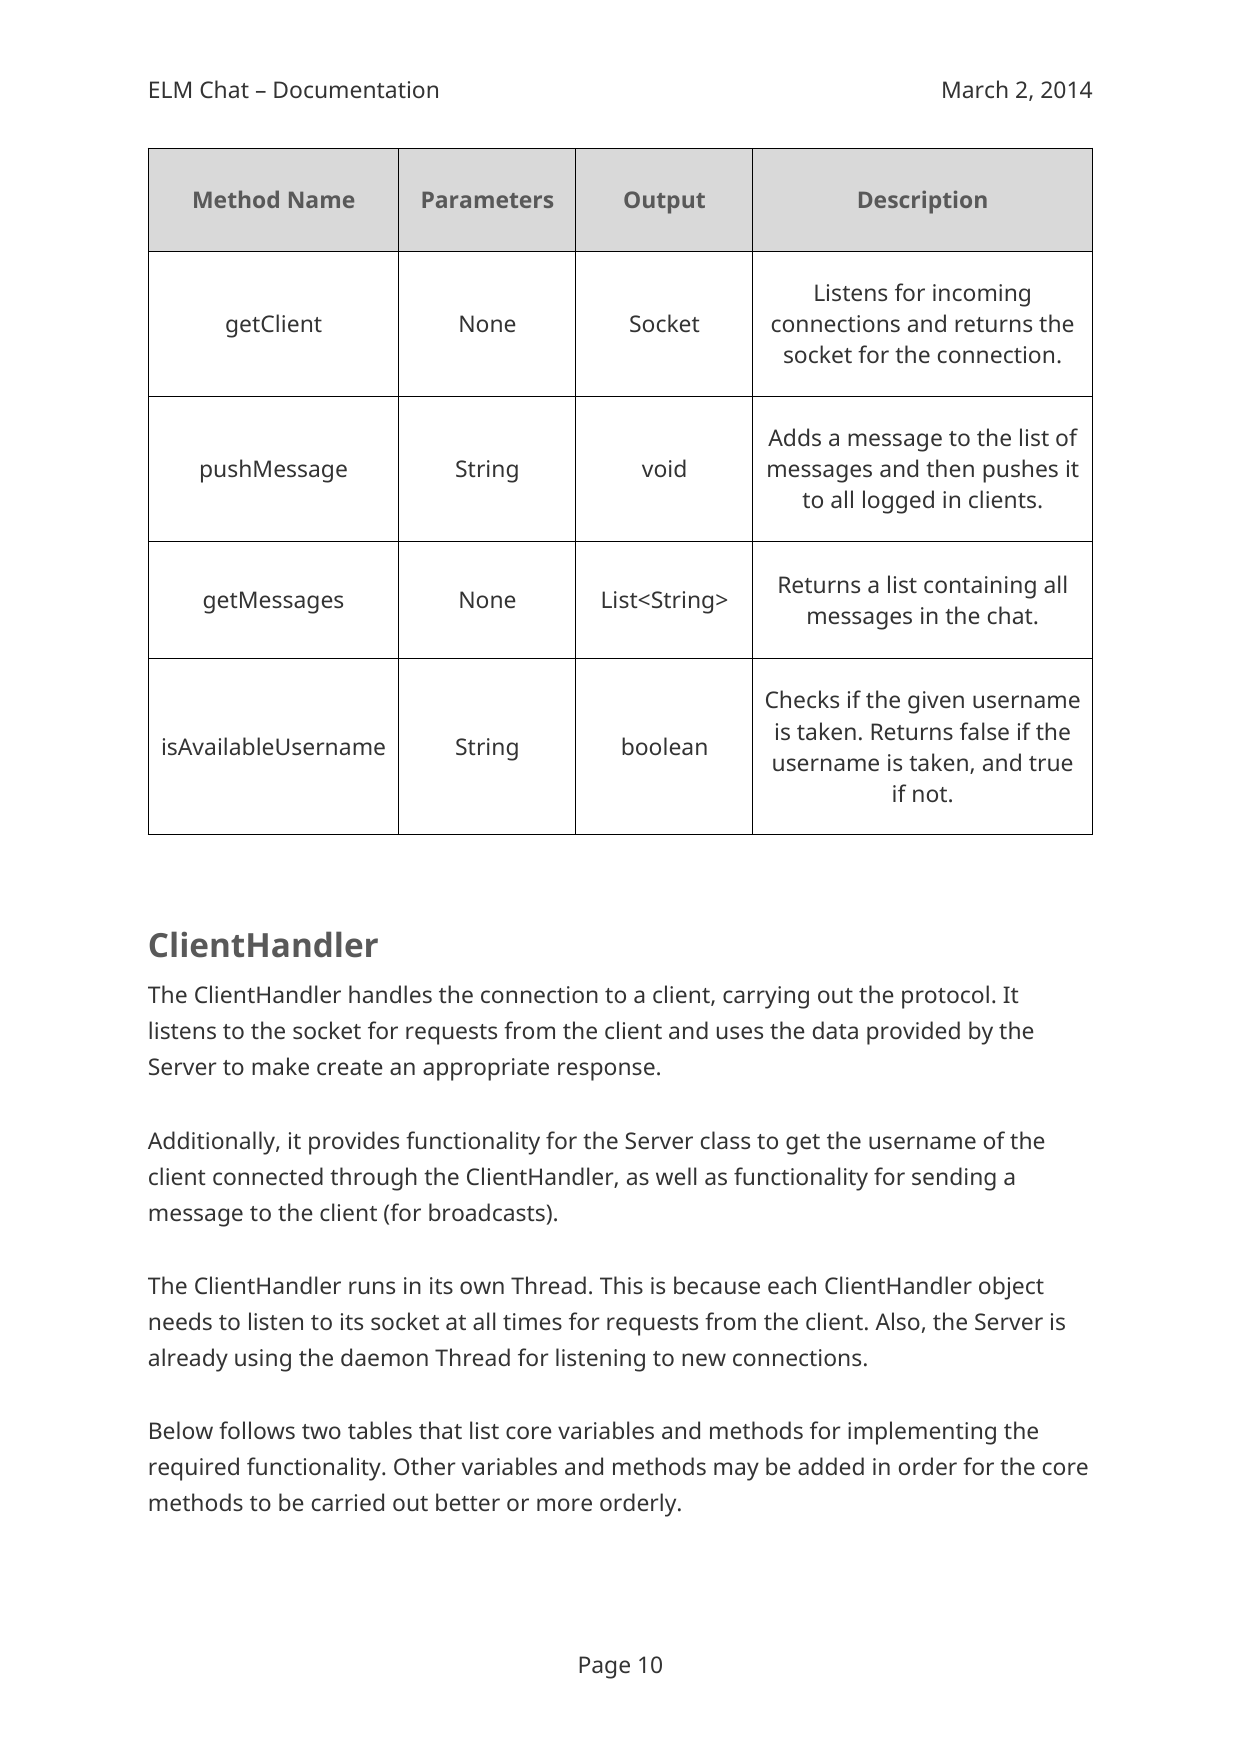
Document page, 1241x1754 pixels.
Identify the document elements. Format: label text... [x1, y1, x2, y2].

table_cell void [576, 397, 752, 541]
table_cell Adds a message to the list of messages and then pushes it to all logged in clients. [753, 397, 1092, 541]
table_cell isAvailableUsername [149, 659, 398, 834]
text The ClientHandler runs in its own Thread. This is because each ClientHandler object needs to listen to its socket at all times for requests from the client. Also, the Server is already using the daemon Thread for listening to new connections. [148, 1270, 1093, 1373]
table_cell Socket [576, 252, 752, 396]
table_cell None [399, 252, 575, 396]
table_cell Returns a list containing all messages in the chat. [753, 542, 1092, 658]
table_cell String [399, 659, 575, 834]
table_cell Checks if the given username is taken. Returns false if the username is taken, and true if not. [753, 659, 1092, 834]
table_cell getClient [149, 252, 398, 396]
subtitle ClientHandler [148, 921, 1093, 967]
table_cell getMessages [149, 542, 398, 658]
table_cell None [399, 542, 575, 658]
text The ClientHandler handles the connection to a client, carrying out the protocol. It listens to the socket for requests from the client and uses the data provided by the Server to make create an appropriate response. [148, 979, 1093, 1082]
table_cell List<String> [576, 542, 752, 658]
table_header Output [576, 149, 752, 251]
text Below follows two tables that list core variables and methods for implementing the required functionality. Other variables and methods may be added in order for the core methods to be carried out better or more orderly. [148, 1415, 1093, 1518]
table_header Method Name [149, 149, 398, 251]
table_cell pushMessage [149, 397, 398, 541]
table_header Parameters [399, 149, 575, 251]
table_cell String [399, 397, 575, 541]
table_cell boolean [576, 659, 752, 834]
text Additionally, it provides functionality for the Server class to get the username of the client connected through the ClientHandler, as well as functionality for sending a message to the client (for broadcasts). [148, 1124, 1093, 1228]
table_cell Listens for incoming connections and returns the socket for the connection. [753, 252, 1092, 396]
table_header Description [753, 149, 1092, 251]
